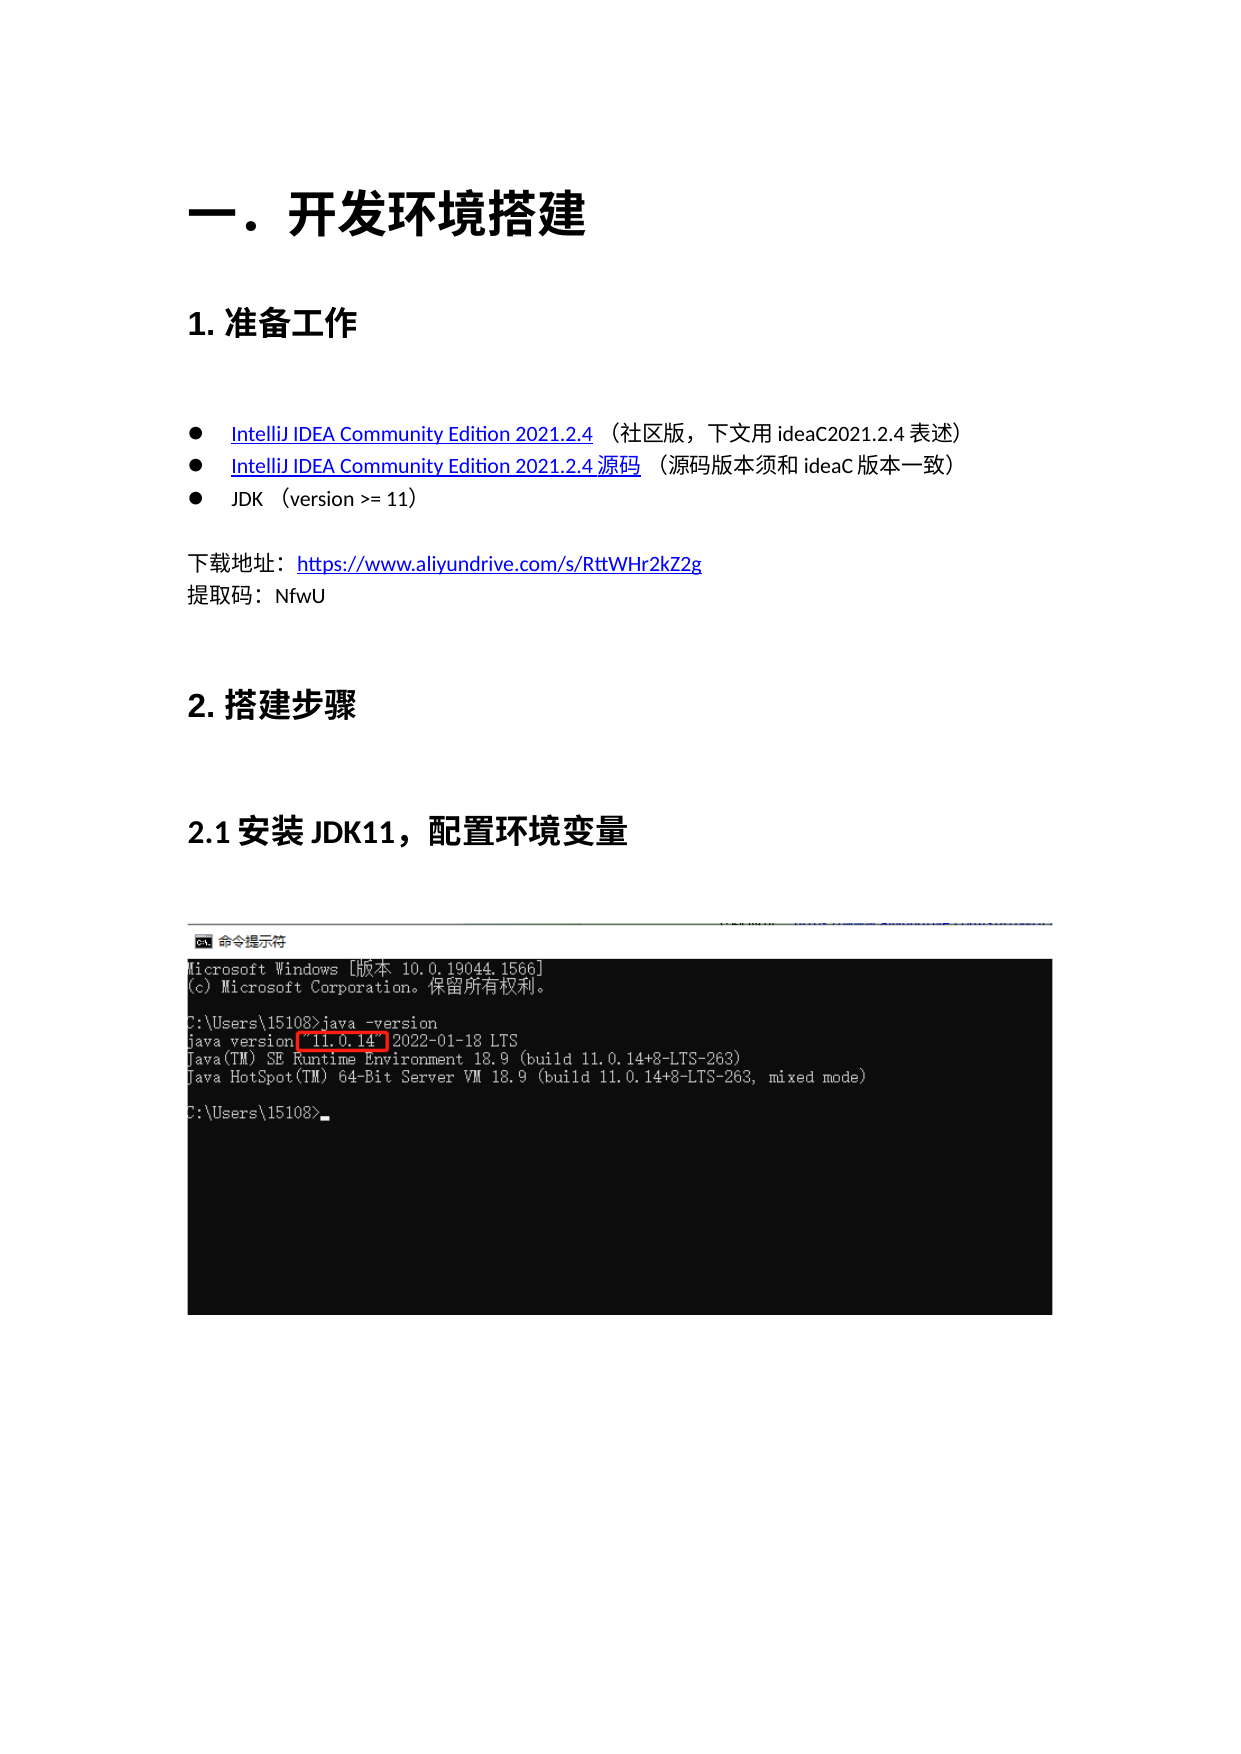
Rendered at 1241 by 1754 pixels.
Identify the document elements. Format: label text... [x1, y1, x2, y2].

text 下载地址：https://www.aliyundrive.com/s/RttWHr2kZ2g [187, 545, 1053, 578]
list IntelliJ IDEA Community Edition 2021.2.4源码 （源码版本须和ideaC版本一致） [187, 448, 1053, 480]
list IntelliJ IDEA Community Edition 2021.2.4 （社区版，下文用ideaC2021.2.4表述） [187, 415, 1053, 448]
text 提取码：NfwU [187, 578, 1053, 610]
subtitle 准备工作 [187, 289, 1053, 354]
subtitle 搭建步骤 [187, 670, 1053, 735]
picture [187, 923, 1053, 1315]
subtitle 安装JDK11，配置环境变量 [187, 797, 1053, 862]
subtitle 开发环境搭建 [187, 162, 1053, 259]
list JDK （version >= 11） [187, 480, 1053, 513]
